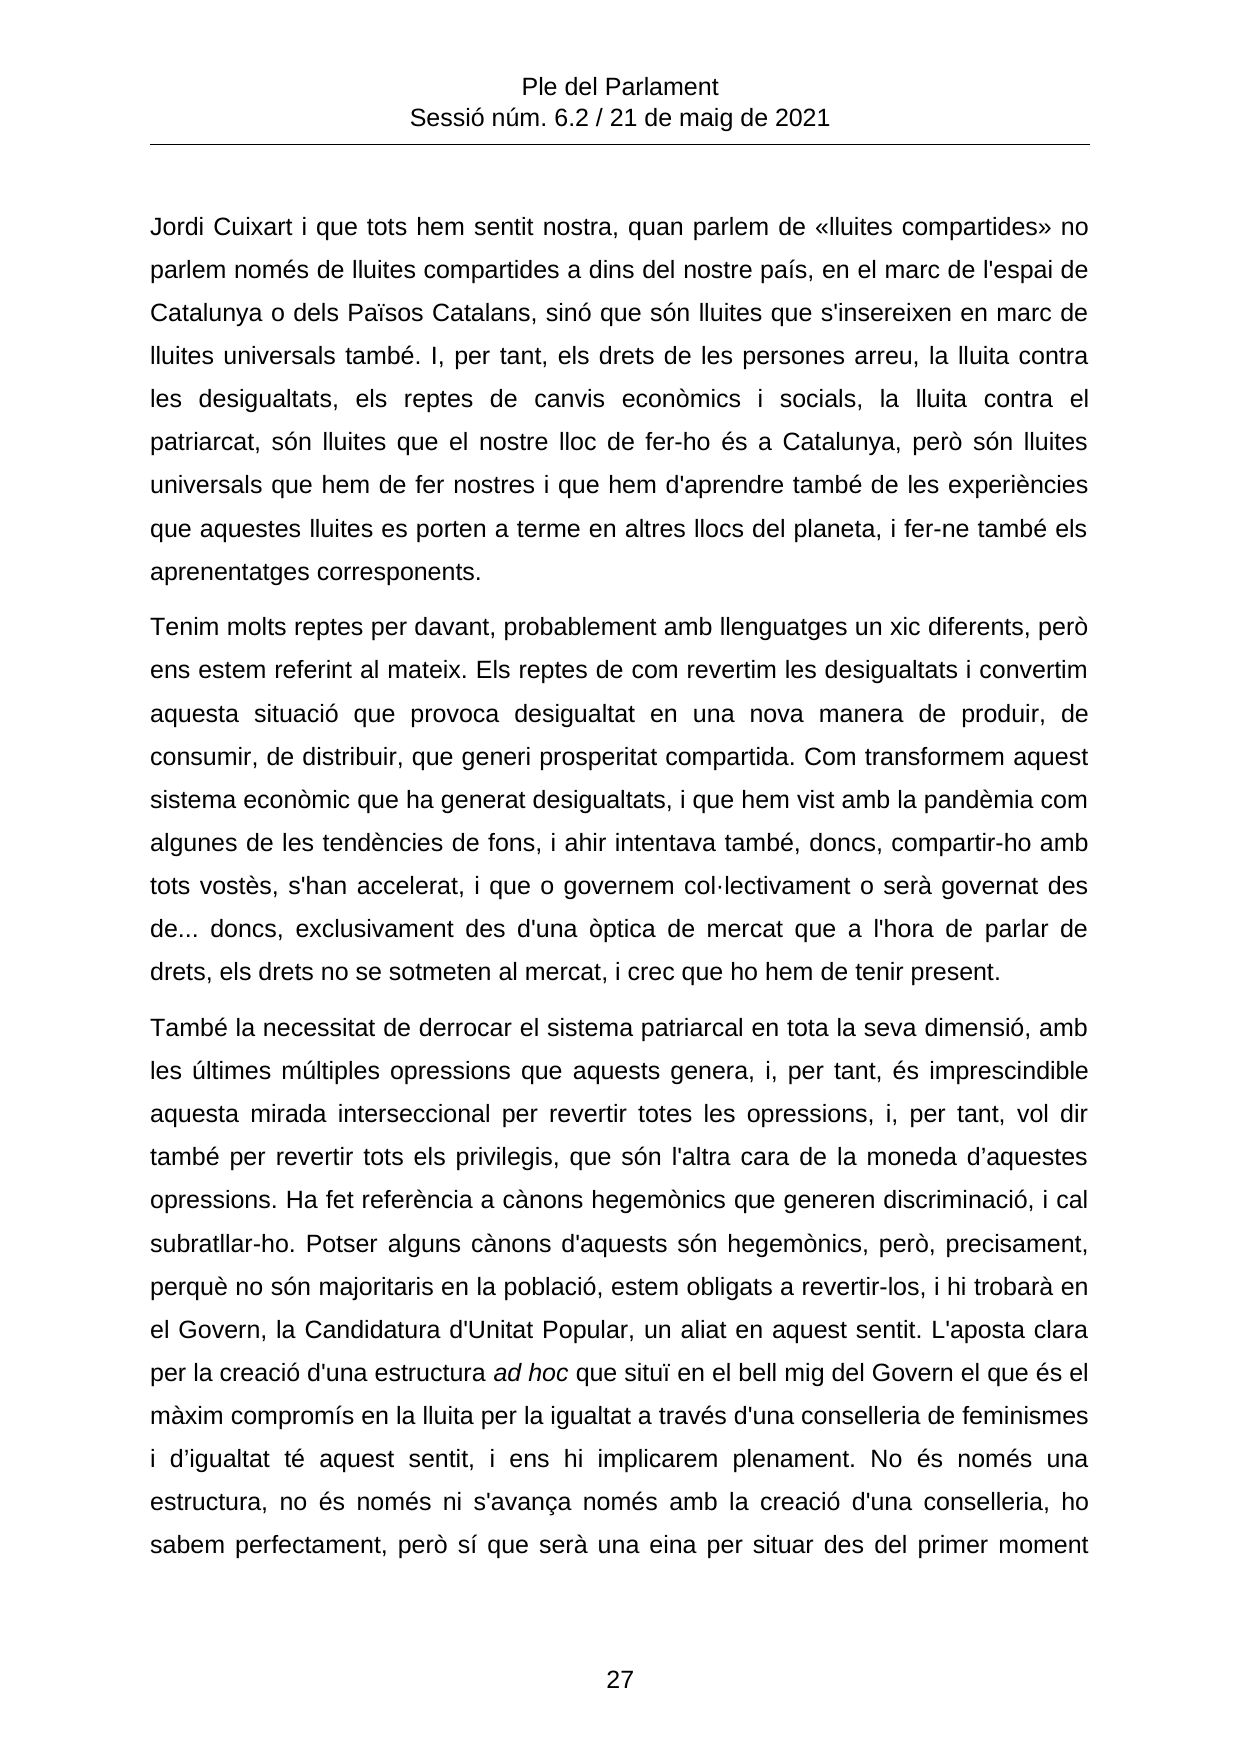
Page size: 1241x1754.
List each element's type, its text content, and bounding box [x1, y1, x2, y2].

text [150, 1013, 1090, 1559]
text Tenim molts reptes per davant, probablement amb llenguatges un xic diferents, però ens estem referint al mateix. Els reptes de com revertim les desigualtats i convertim aquesta situació que provoca desigualtat en una nova manera de produir, de consumir, de distribuir, que generi prosperitat compartida. Com transformem aquest sistema econòmic que ha generat desigualtats, i que hem vist amb la pandèmia com algunes de les tendències de fons, i ahir intentava també, doncs, compartir-ho amb tots vostès, s'han accelerat, i que o governem col·lectivament o serà governat des de... doncs, exclusivament des d'una òptica de mercat que a l'hora de parlar de drets, els drets no se sotmeten al mercat, i crec que ho hem de tenir present. [150, 612, 1090, 986]
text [150, 212, 1090, 586]
